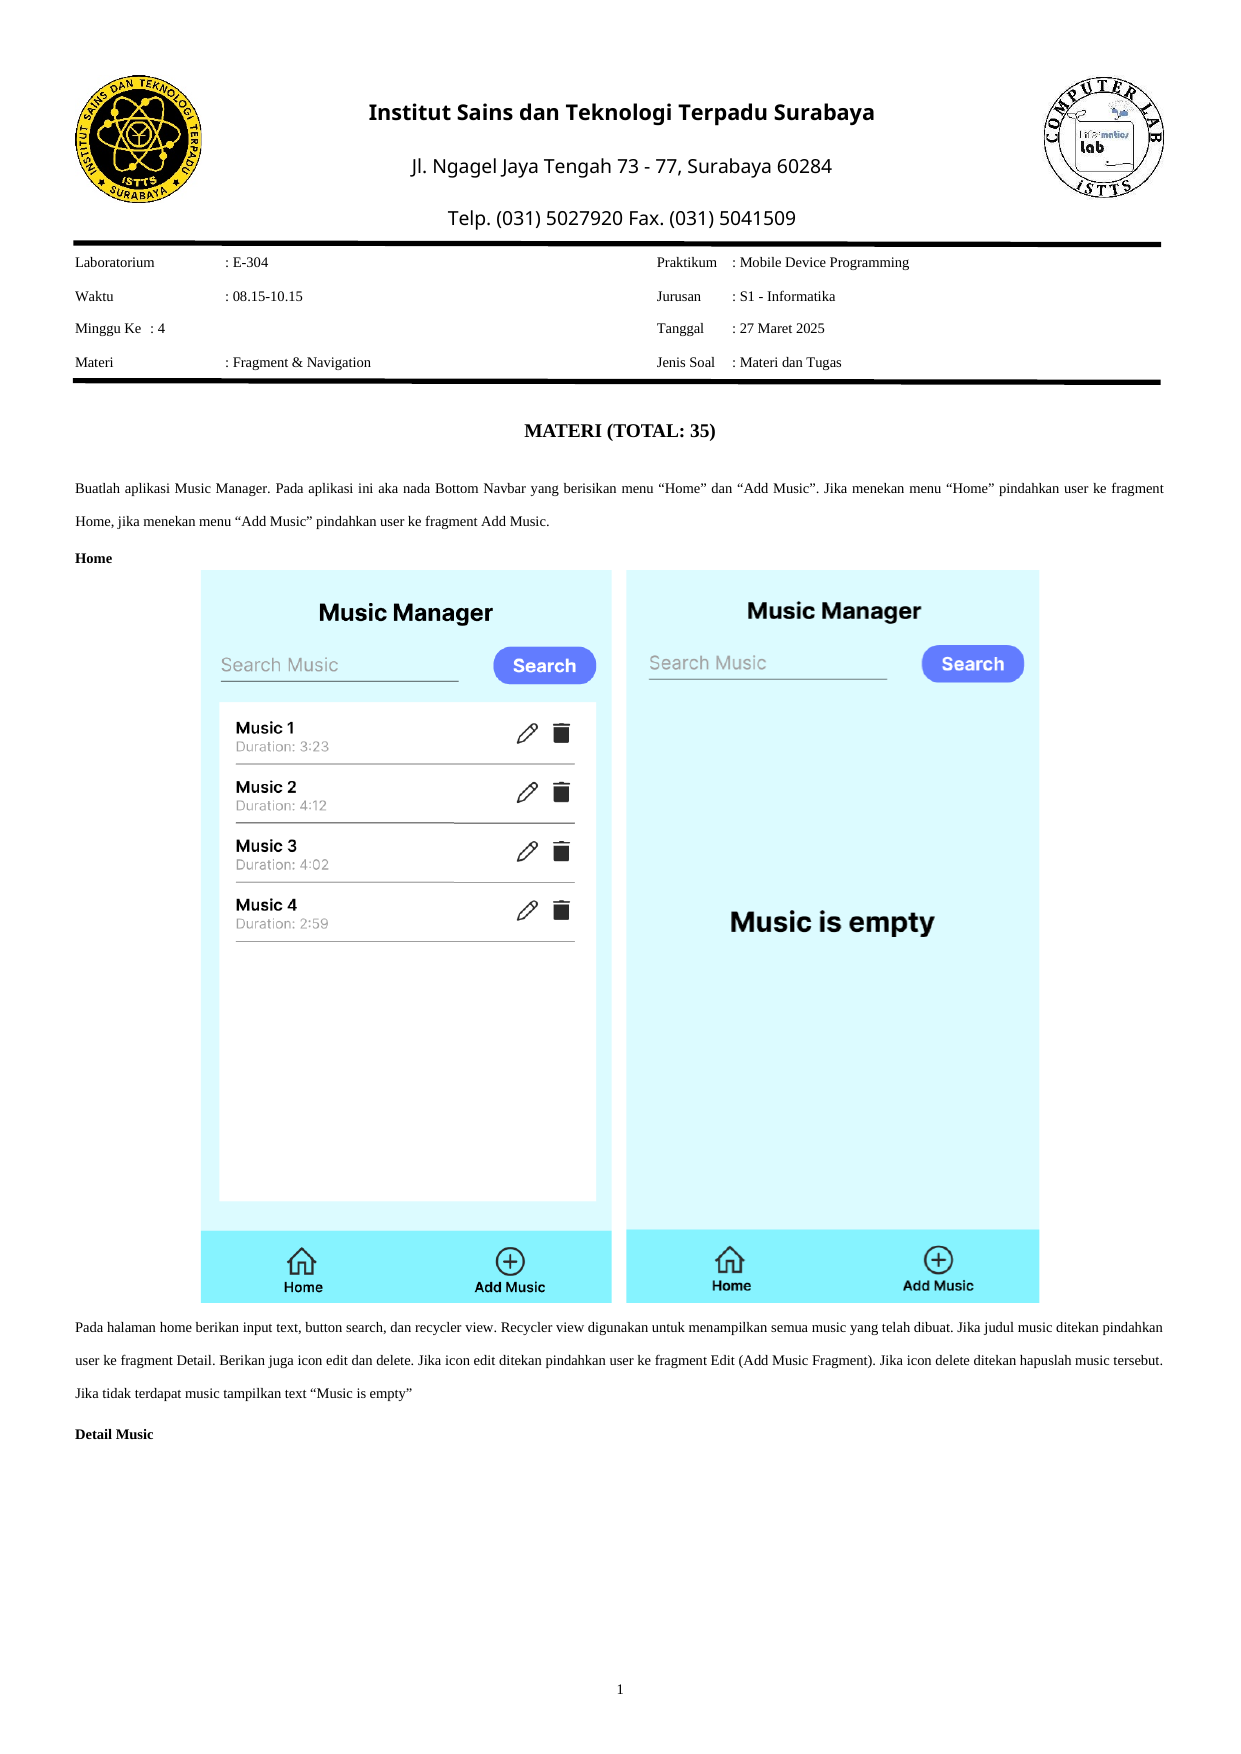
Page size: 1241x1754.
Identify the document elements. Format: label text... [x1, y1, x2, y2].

text Waktu : 08.15-10.15 [75, 275, 583, 304]
text Tanggal : 27 Maret 2025 [657, 308, 1165, 337]
text Praktikum : Mobile Device Programming [657, 242, 1165, 271]
text Materi : Fragment & Navigation [75, 341, 583, 370]
text Minggu Ke : 4 [75, 308, 583, 337]
text Telp. (031) 5027920 Fax. (031) 5041509 [75, 186, 1165, 231]
text Pada halaman home berikan input text, button search, dan recycler view. Recycler view digunakan untuk menampilkan semua music yang telah dibuat. Jika judul music ditekan pindahkan user ke fragment Detail. Berikan juga icon edit dan delete. Jika icon edit ditekan pindahkan user ke fragment Edit (Add Music Fragment). Jika icon delete ditekan hapuslah music tersebut. Jika tidak terdapat music tampilkan text “Music is empty” [75, 1307, 1165, 1401]
text Jurusan : S1 - Informatika [657, 275, 1165, 304]
text Laboratorium : E-304 [75, 246, 583, 271]
picture [626, 570, 1040, 1303]
picture [200, 570, 612, 1303]
text Detail Music [75, 1414, 1165, 1443]
text Buatlah aplikasi Music Manager. Pada aplikasi ini aka nada Bottom Navbar yang berisikan menu “Home” dan “Add Music”. Jika menekan menu “Home” pindahkan user ke fragment Home, jika menekan menu “Add Music” pindahkan user ke fragment Add Music. [75, 467, 1165, 529]
subtitle MATERI (TOTAL: 35) [75, 404, 1165, 442]
text Institut Sains dan Teknologi Terpadu Surabaya [202, 75, 1042, 126]
text Jl. Ngagel Jaya Tengah 73 - 77, Surabaya 60284 [202, 134, 1042, 179]
picture [75, 75, 202, 203]
picture [1042, 75, 1166, 200]
text Jenis Soal : Materi dan Tugas [657, 341, 1165, 370]
text Home [75, 538, 1165, 566]
